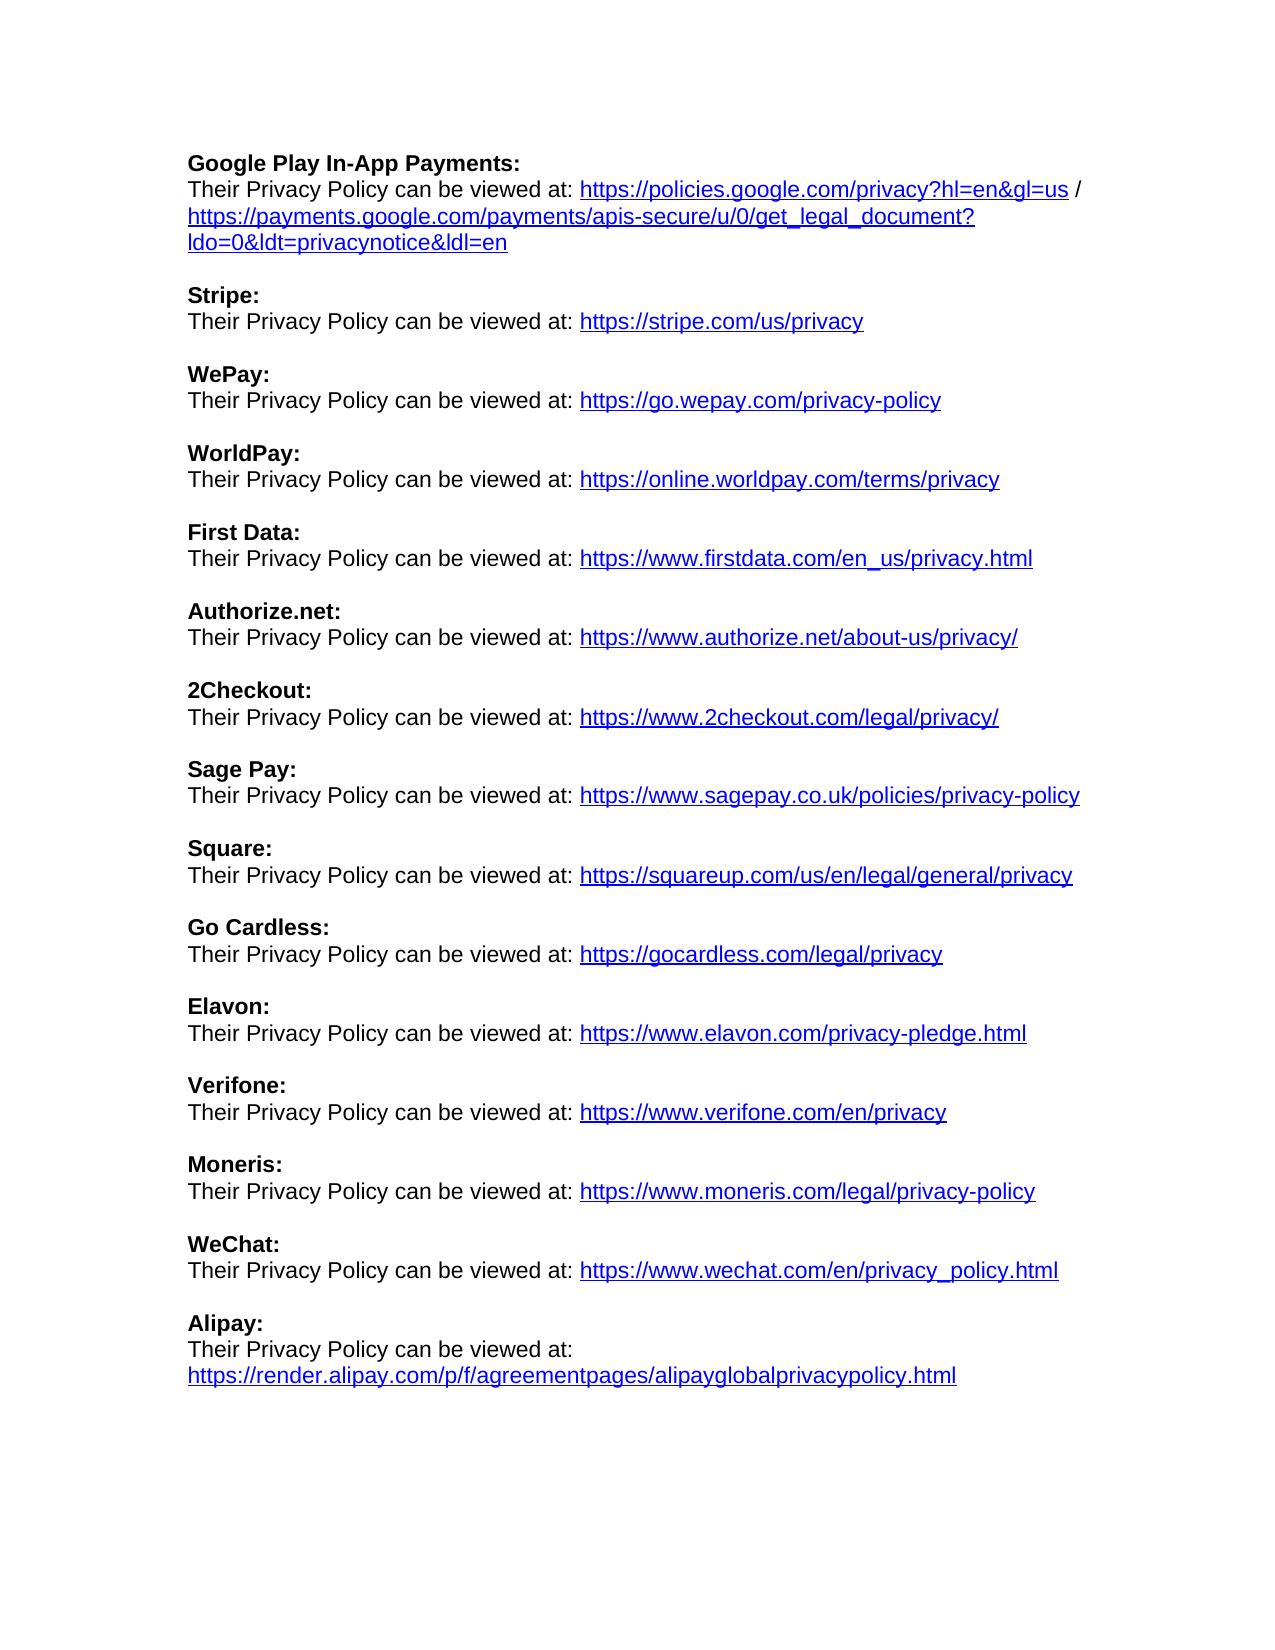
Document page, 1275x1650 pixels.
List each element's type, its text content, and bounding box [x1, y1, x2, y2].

subtitle 2Checkout: [187, 677, 1125, 703]
text Their Privacy Policy can be viewed at: https://www.sagepay.co.uk/policies/privacy-policy [187, 782, 1125, 809]
subtitle Authorize.net: [187, 598, 1125, 624]
text Their Privacy Policy can be viewed at: https://www.authorize.net/about-us/privacy/ [187, 624, 1125, 651]
subtitle WeChat: [187, 1231, 1125, 1257]
subtitle Stripe: [187, 282, 1125, 308]
subtitle Moneris: [187, 1151, 1125, 1178]
text Their Privacy Policy can be viewed at: https://www.elavon.com/privacy-pledge.html [187, 1020, 1125, 1046]
text Their Privacy Policy can be viewed at: https://www.2checkout.com/legal/privacy/ [187, 703, 1125, 730]
text Their Privacy Policy can be viewed at: https://gocardless.com/legal/privacy [187, 941, 1125, 967]
text Their Privacy Policy can be viewed at: https://www.verifone.com/en/privacy [187, 1099, 1125, 1125]
text Their Privacy Policy can be viewed at: https://squareup.com/us/en/legal/general/privacy [187, 862, 1125, 888]
text Their Privacy Policy can be viewed at: https://go.wepay.com/privacy-policy [187, 387, 1125, 413]
subtitle Alipay: [187, 1309, 1125, 1336]
subtitle WePay: [187, 361, 1125, 387]
subtitle Google Play In-App Payments: [187, 150, 1125, 176]
text Their Privacy Policy can be viewed at: https://www.wechat.com/en/privacy_policy.html [187, 1257, 1125, 1283]
text Their Privacy Policy can be viewed at: https://www.moneris.com/legal/privacy-policy [187, 1178, 1125, 1204]
subtitle First Data: [187, 519, 1125, 545]
text Their Privacy Policy can be viewed at: https://www.firstdata.com/en_us/privacy.html [187, 545, 1125, 572]
subtitle Go Cardless: [187, 914, 1125, 941]
subtitle Square: [187, 835, 1125, 862]
subtitle Sage Pay: [187, 756, 1125, 782]
text Their Privacy Policy can be viewed at: https://stripe.com/us/privacy [187, 308, 1125, 334]
subtitle Elavon: [187, 993, 1125, 1020]
text Their Privacy Policy can be viewed at: https://online.worldpay.com/terms/privacy [187, 466, 1125, 493]
subtitle Verifone: [187, 1072, 1125, 1099]
subtitle WorldPay: [187, 440, 1125, 466]
text Their Privacy Policy can be viewed at: https://render.alipay.com/p/f/agreementpages/alipayglobalprivacypolicy.html [187, 1336, 1125, 1389]
